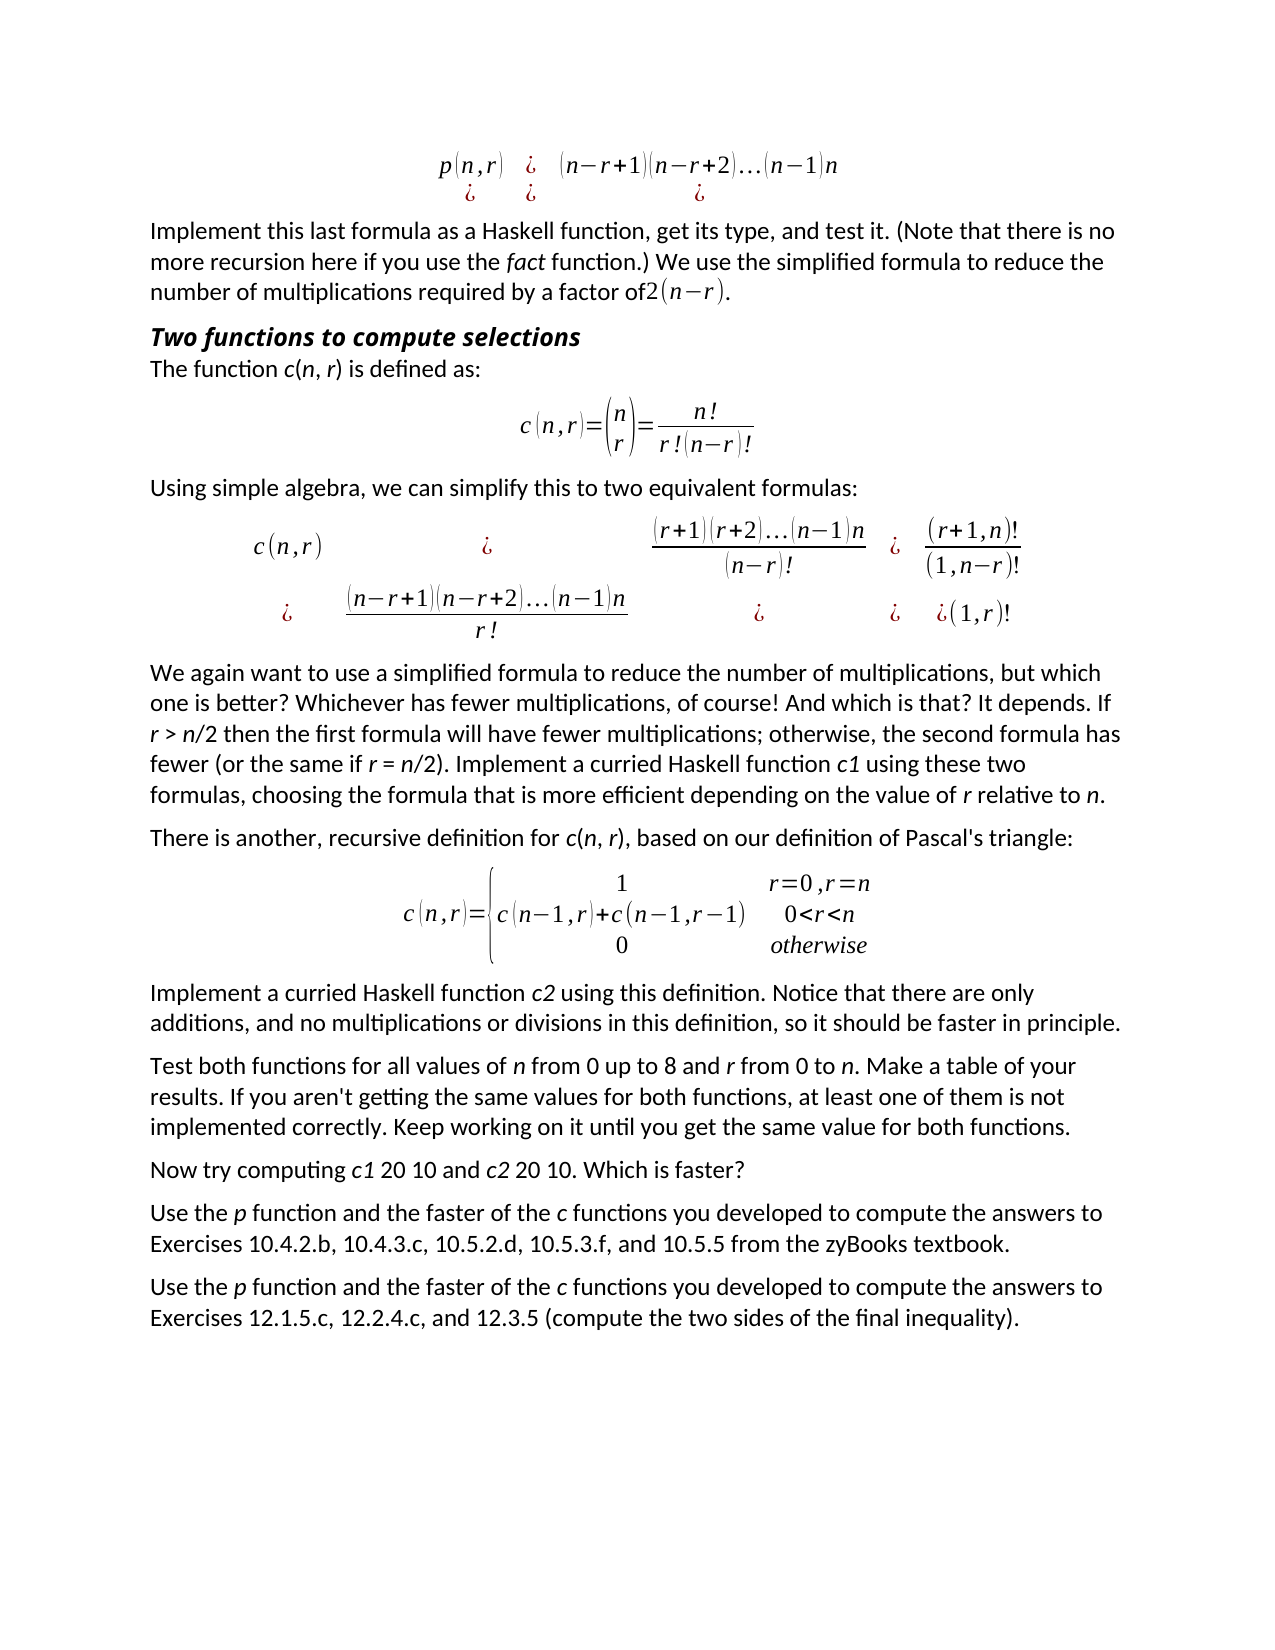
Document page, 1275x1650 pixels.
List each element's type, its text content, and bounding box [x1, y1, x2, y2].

text Implement a curried Haskell function c2 using this definition. Notice that there are only additions, and no multiplications or divisions in this definition, so it should be faster in principle. [150, 977, 1125, 1038]
text Use the p function and the faster of the c functions you developed to compute the answers to Exercises 10.4.2.b, 10.4.3.c, 10.5.2.d, 10.5.3.f, and 10.5.5 from the zyBooks textbook. [150, 1198, 1125, 1259]
text There is another, recursive definition for c(n, r), based on our definition of Pascal's triangle: [150, 822, 1125, 852]
text Using simple algebra, we can simplify this to two equivalent formulas: [150, 472, 1125, 503]
text Test both functions for all values of n from 0 up to 8 and r from 0 to n. Make a table of your results. If you aren't getting the same values for both functions, at least one of them is not implemented correctly. Keep working on it until you get the same value for both functions. [150, 1051, 1125, 1142]
text Use the p function and the faster of the c functions you developed to compute the answers to Exercises 12.1.5.c, 12.2.4.c, and 12.3.5 (compute the two sides of the final inequality). [150, 1271, 1125, 1332]
text The function c(n, r) is defined as: [150, 353, 1125, 384]
text Implement this last formula as a Haskell function, get its type, and test it. (Note that there is no more recursion here if you use the fact function.) We use the simplified formula to reduce the number of multiplications required by a factor of. [150, 215, 1125, 307]
text We again want to use a simplified formula to reduce the number of multiplications, but which one is better? Whichever has fewer multiplications, of course! And which is that? It depends. If r > n/2 then the first formula will have fewer multiplications; otherwise, the second formula has fewer (or the same if r = n/2). Implement a curried Haskell function c1 using these two formulas, choosing the formula that is more efficient depending on the value of r relative to n. [150, 657, 1125, 809]
text Now try computing c1 20 10 and c2 20 10. Which is faster? [150, 1154, 1125, 1185]
subtitle Two functions to compute selections [150, 319, 1125, 353]
